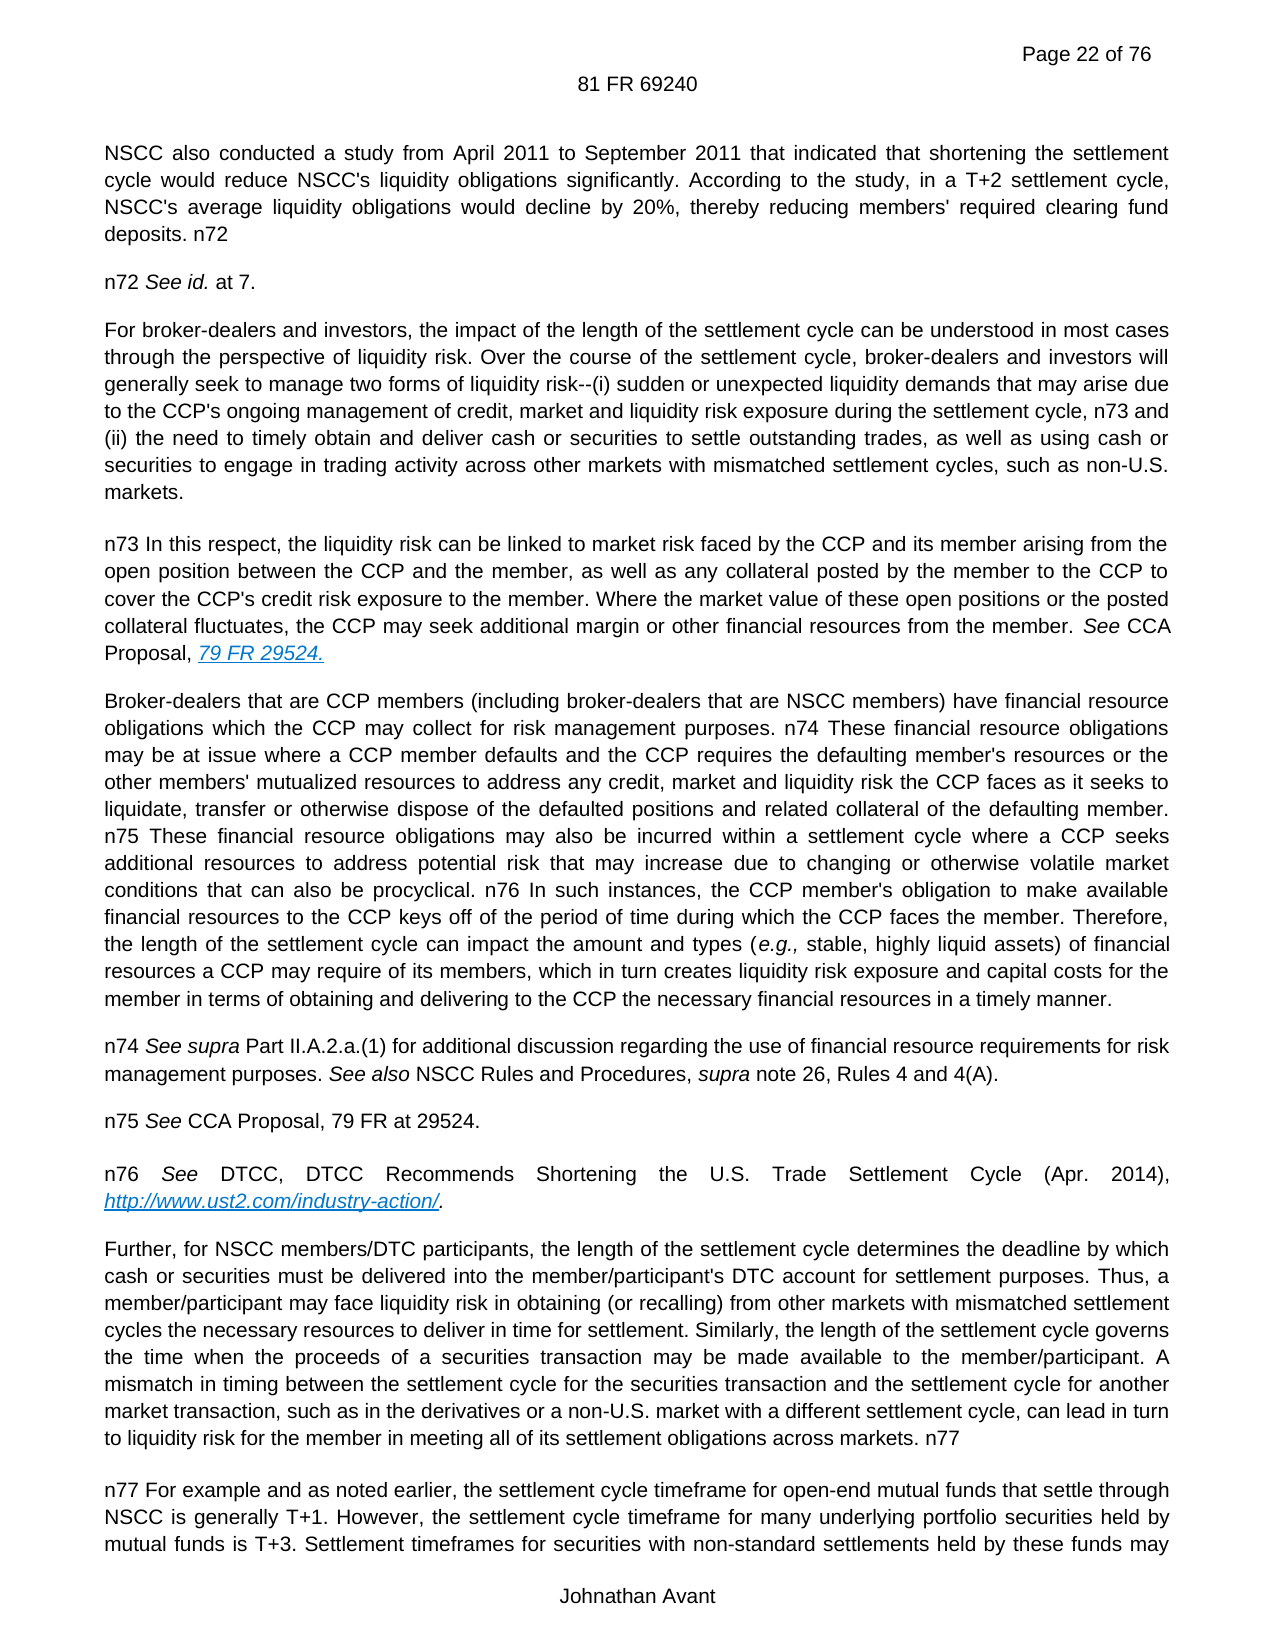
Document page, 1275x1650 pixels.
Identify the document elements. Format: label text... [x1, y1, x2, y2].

text Broker-dealers that are CCP members (including broker-dealers that are NSCC members) have financial resource obligations which the CCP may collect for risk management purposes. n74 These financial resource obligations may be at issue where a CCP member defaults and the CCP requires the defaulting member's resources or the other members' mutualized resources to address any credit, market and liquidity risk the CCP faces as it seeks to liquidate, transfer or otherwise dispose of the defaulted positions and related collateral of the defaulting member. n75 These financial resource obligations may also be incurred within a settlement cycle where a CCP seeks additional resources to address potential risk that may increase due to changing or otherwise volatile market conditions that can also be procyclical. n76 In such instances, the CCP member's obligation to make available financial resources to the CCP keys off of the period of time during which the CCP faces the member. Therefore, the length of the settlement cycle can impact the amount and types (e.g., stable, highly liquid assets) of financial resources a CCP may require of its members, which in turn creates liquidity risk exposure and capital costs for the member in terms of obtaining and delivering to the CCP the necessary financial resources in a timely manner. [104, 685, 1171, 1010]
text n76 See DTCC, DTCC Recommends Shortening the U.S. Trade Settlement Cycle (Apr. 2014), http://www.ust2.com/industry-action/. [104, 1158, 1171, 1212]
text n74 See supra Part II.A.2.a.(1) for additional discussion regarding the use of financial resource requirements for risk management purposes. See also NSCC Rules and Procedures, supra note 26, Rules 4 and 4(A). [104, 1031, 1171, 1085]
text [104, 1475, 1171, 1556]
text n72 See id. at 7. [104, 267, 1171, 294]
text For broker-dealers and investors, the impact of the length of the settlement cycle can be understood in most cases through the perspective of liquidity risk. Over the course of the settlement cycle, broker-dealers and investors will generally seek to manage two forms of liquidity risk--(i) sudden or unexpected liquidity demands that may arise due to the CCP's ongoing management of credit, market and liquidity risk exposure during the settlement cycle, n73 and (ii) the need to timely obtain and deliver cash or securities to settle outstanding trades, as well as using cash or securities to engage in trading activity across other markets with mismatched settlement cycles, such as non-U.S. markets. [104, 314, 1171, 504]
text NSCC also conducted a study from April 2011 to September 2011 that indicated that shortening the settlement cycle would reduce NSCC's liquidity obligations significantly. According to the study, in a T+2 settlement cycle, NSCC's average liquidity obligations would decline by 20%, thereby reducing members' required clearing fund deposits. n72 [104, 137, 1171, 246]
text n75 See CCA Proposal, 79 FR at 29524. [104, 1106, 1171, 1133]
text n73 In this respect, the liquidity risk can be linked to market risk faced by the CCP and its member arising from the open position between the CCP and the member, as well as any collateral posted by the member to the CCP to cover the CCP's credit risk exposure to the member. Where the market value of these open positions or the posted collateral fluctuates, the CCP may seek additional margin or other financial resources from the member. See CCA Proposal, 79 FR 29524. [104, 529, 1171, 664]
text Further, for NSCC members/DTC participants, the length of the settlement cycle determines the deadline by which cash or securities must be delivered into the member/participant's DTC account for settlement purposes. Thus, a member/participant may face liquidity risk in obtaining (or recalling) from other markets with mismatched settlement cycles the necessary resources to deliver in time for settlement. Similarly, the length of the settlement cycle governs the time when the proceeds of a securities transaction may be made available to the member/participant. A mismatch in timing between the settlement cycle for the securities transaction and the settlement cycle for another market transaction, such as in the derivatives or a non-U.S. market with a different settlement cycle, can lead in turn to liquidity risk for the member in meeting all of its settlement obligations across markets. n77 [104, 1233, 1171, 1450]
